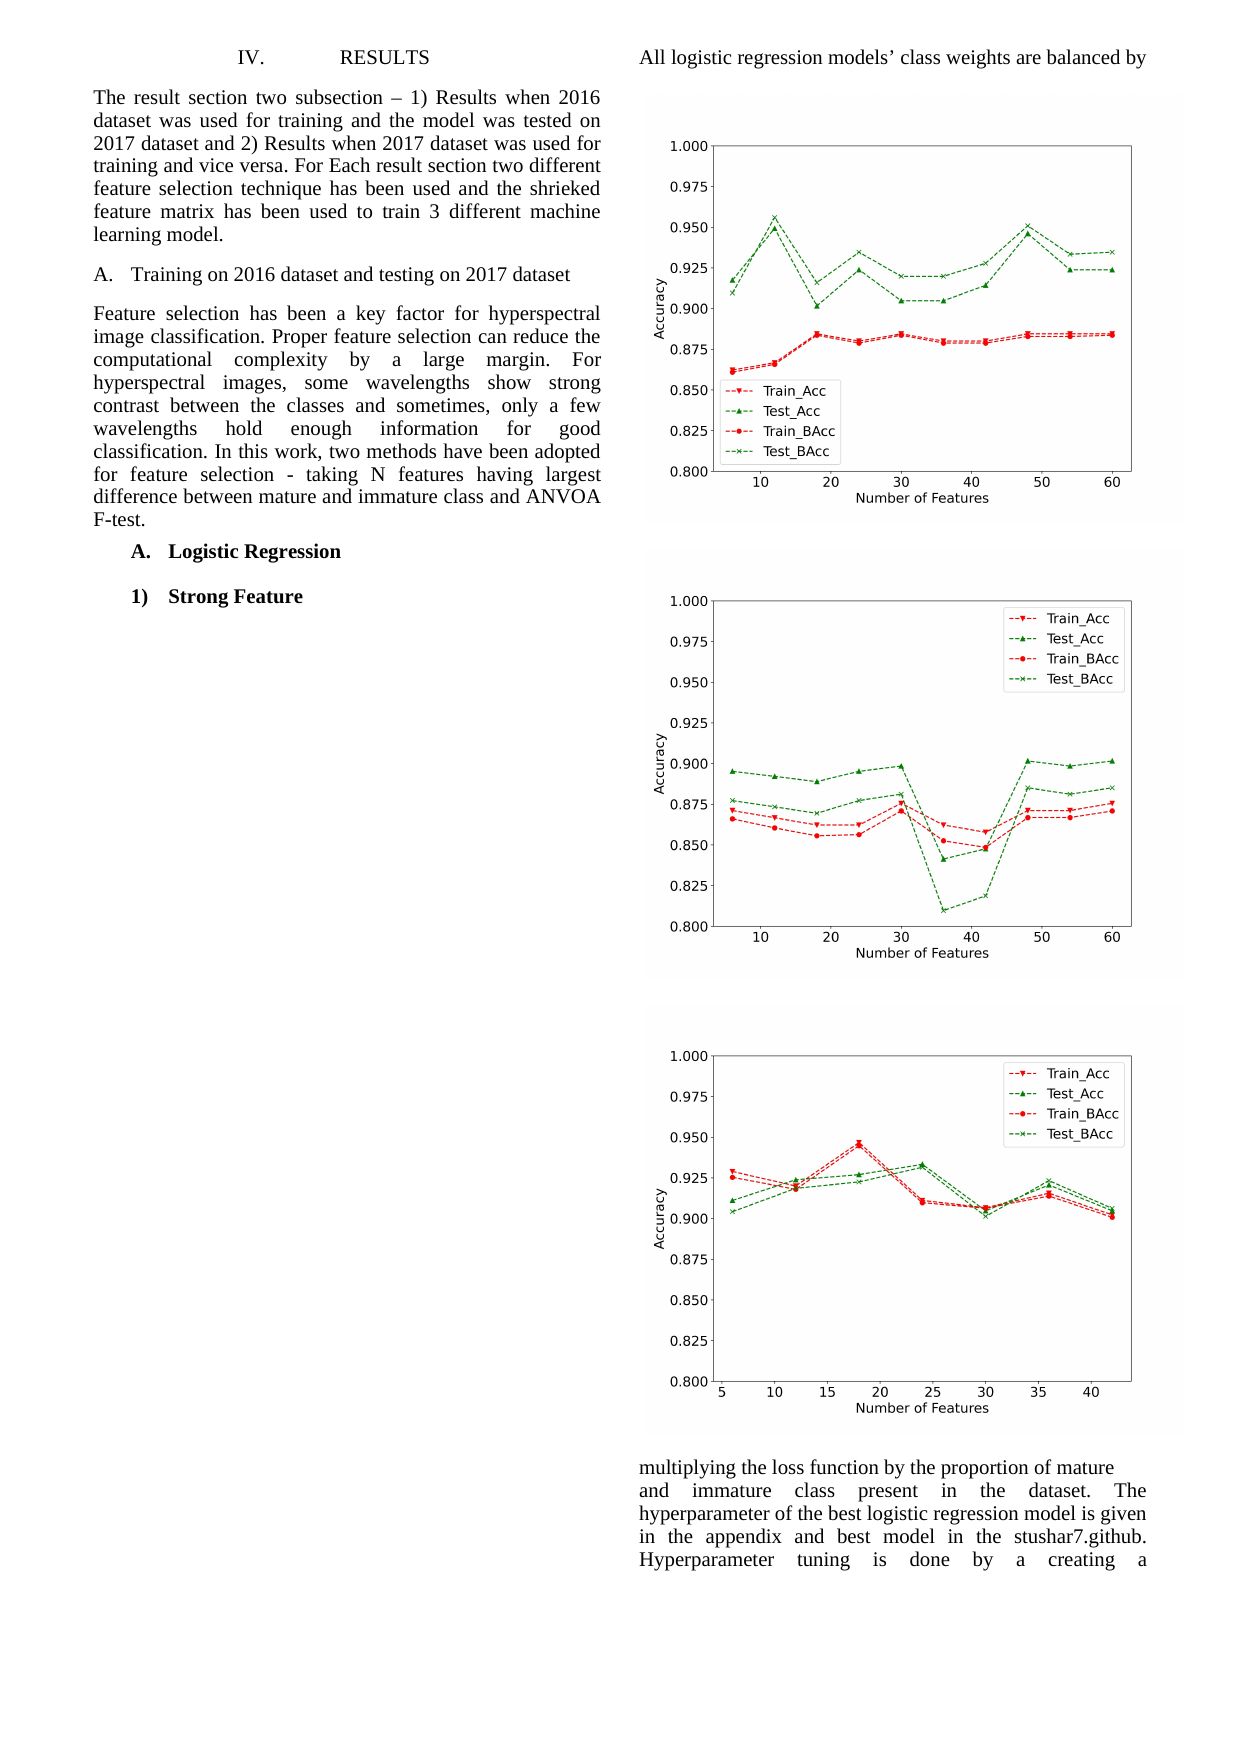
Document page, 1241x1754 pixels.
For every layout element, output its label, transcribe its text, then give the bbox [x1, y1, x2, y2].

list RESULTS [93, 46, 601, 69]
list Training on 2016 dataset and testing on 2017 dataset [93, 263, 601, 286]
list The result section two subsection – 1) Results when 2016 dataset was used for training and the model was tested on 2017 dataset and 2) Results when 2017 dataset was used for training and vice versa. For Each result section two different feature selection technique has been used and the shrieked feature matrix has been used to train 3 different machine learning model. [93, 86, 601, 246]
picture [646, 1004, 1185, 1435]
picture [646, 94, 1185, 525]
list Logistic Regression [131, 540, 601, 563]
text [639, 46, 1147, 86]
list Strong Feature [131, 585, 601, 608]
picture [646, 549, 1185, 980]
list Feature selection has been a key factor for hyperspectral image classification. Proper feature selection can reduce the computational complexity by a large margin. For hyperspectral images, some wavelengths show strong contrast between the classes and sometimes, only a few wavelengths hold enough information for good classification. In this work, two methods have been adopted for feature selection - taking N features having largest difference between mature and immature class and ANVOA F-test. [93, 302, 601, 531]
